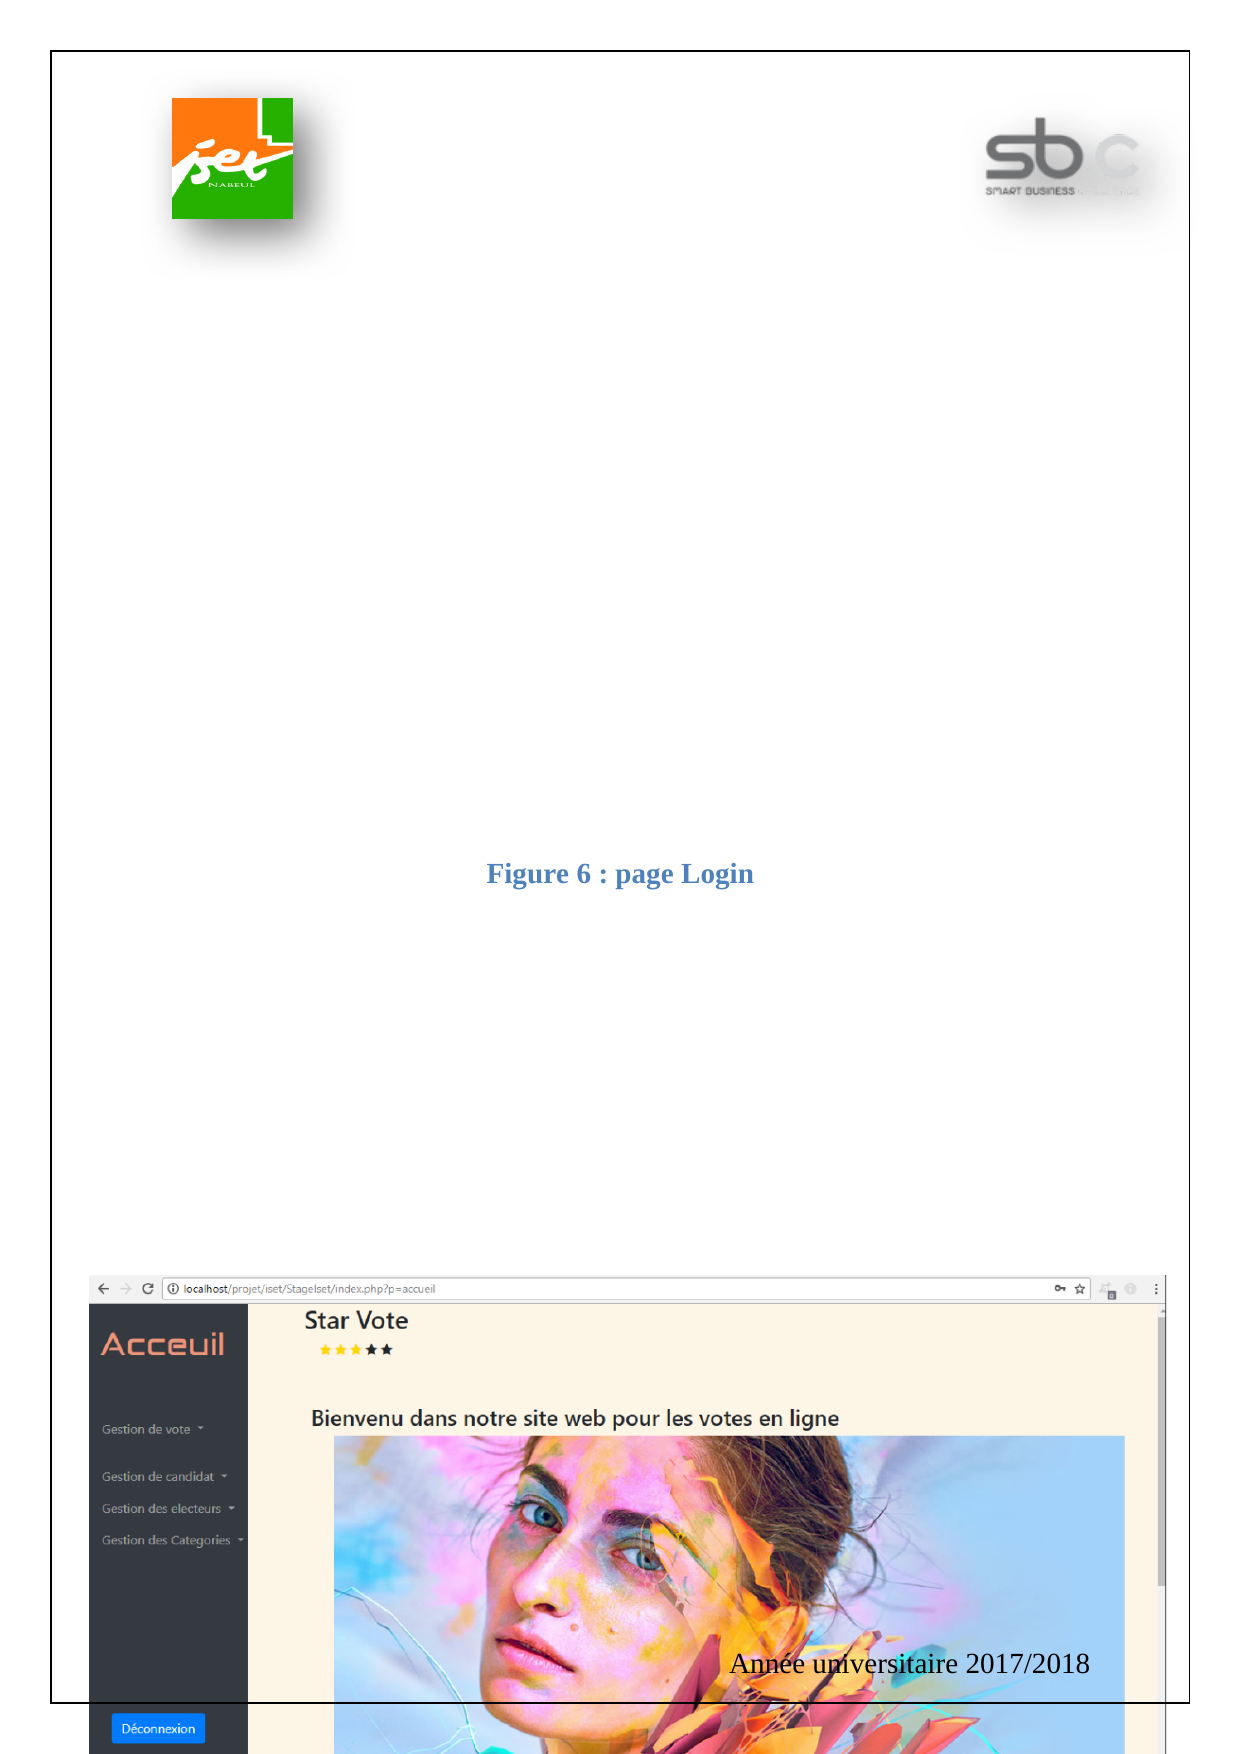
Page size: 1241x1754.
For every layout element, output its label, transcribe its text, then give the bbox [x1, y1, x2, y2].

picture [89, 1275, 1167, 1702]
picture [89, 1704, 1167, 1754]
text Figure 6 : page Login [148, 856, 1093, 889]
picture [172, 98, 293, 219]
picture [935, 84, 1187, 243]
